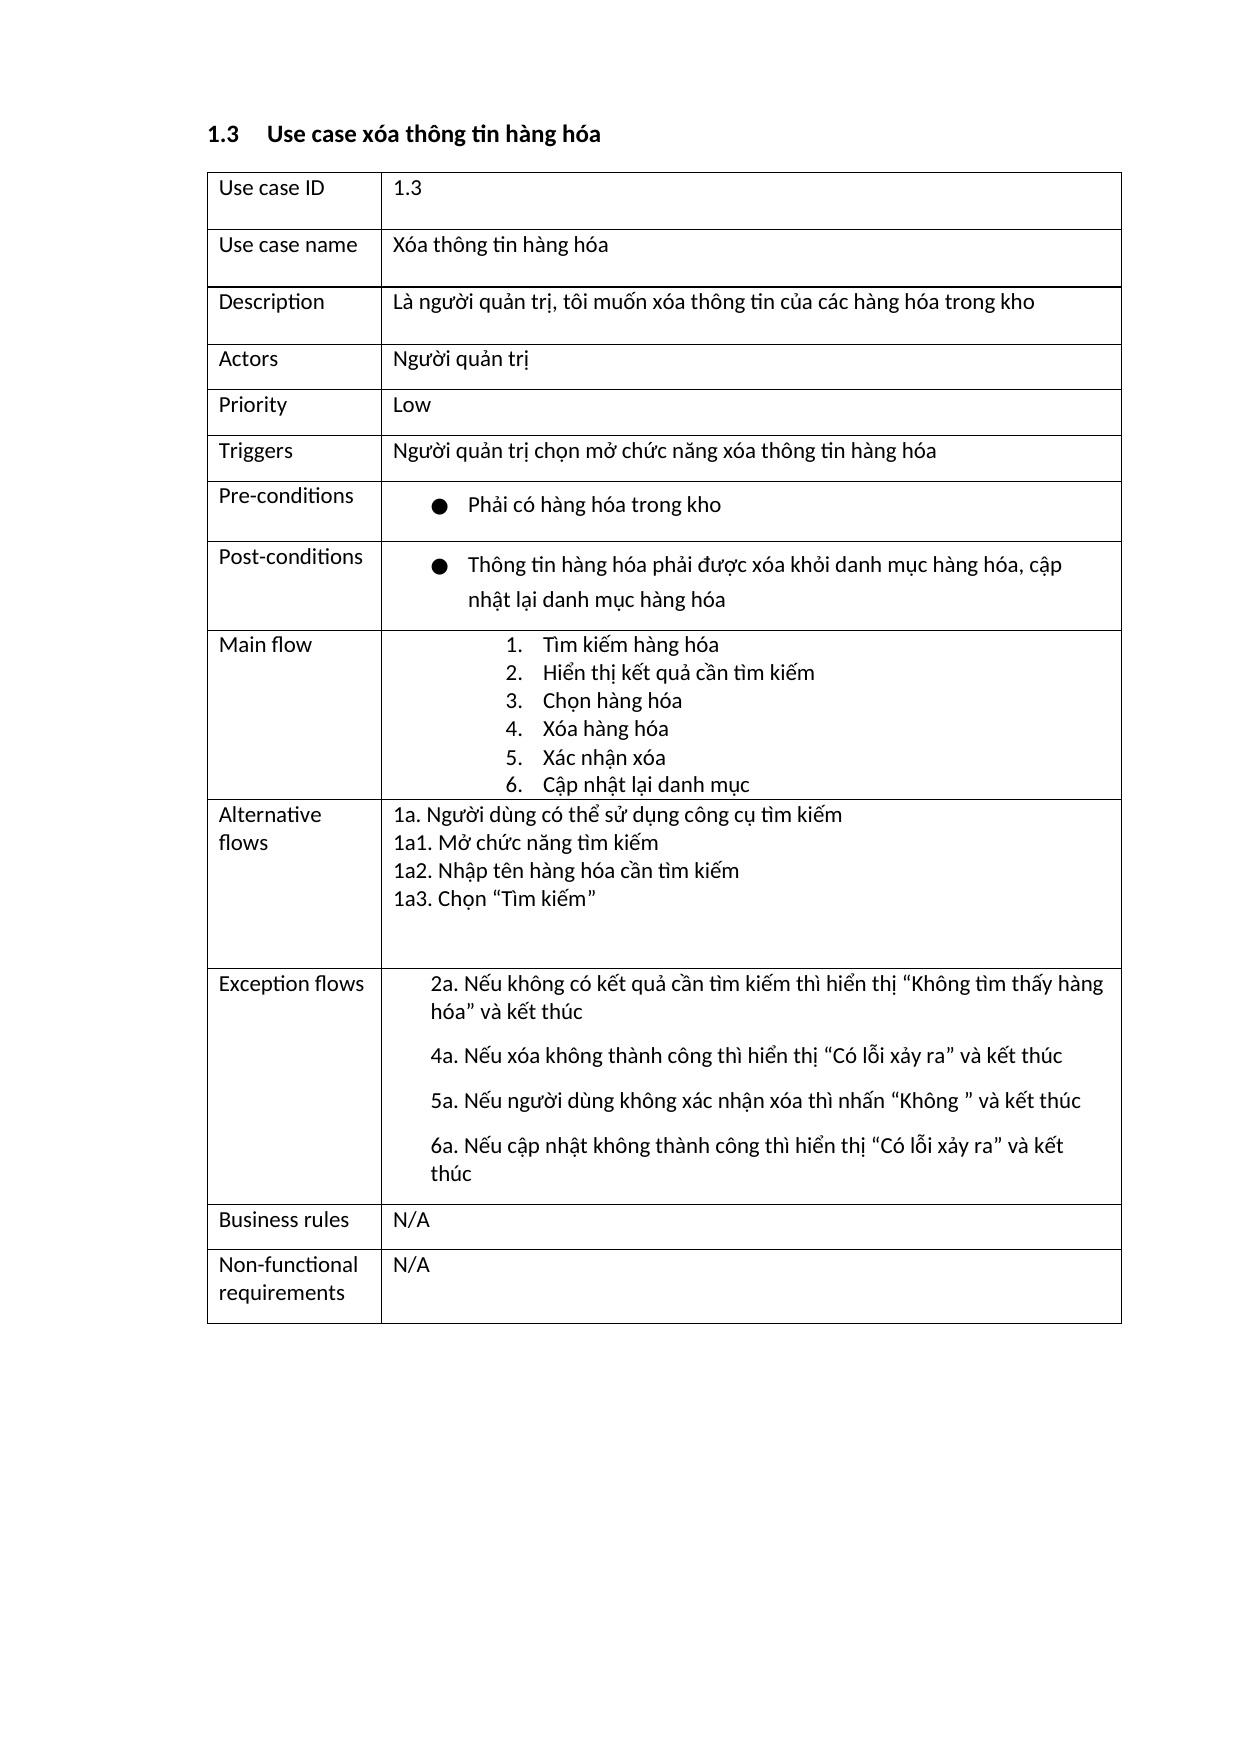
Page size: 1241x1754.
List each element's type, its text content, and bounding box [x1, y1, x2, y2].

table_cell Low [382, 390, 1121, 435]
table_cell Triggers [208, 436, 381, 481]
table_cell Người quản trị chọn mở chức năng xóa thông tin hàng hóa [382, 436, 1121, 481]
table_cell Người quản trị [382, 345, 1121, 389]
table_cell Alternative flows [208, 800, 381, 968]
table_cell N/A [382, 1205, 1121, 1249]
table_cell Actors [208, 345, 381, 389]
table_cell Xóa thông tin hàng hóa [382, 230, 1121, 286]
table_cell Description [208, 288, 381, 343]
table_cell Thông tin hàng hóa phải được xóa khỏi danh mục hàng hóa, cập nhật lại danh mục hàng hóa [382, 542, 1121, 629]
table_header 1.3 [382, 173, 1121, 229]
table_cell N/A [382, 1250, 1121, 1323]
table_cell 2a. Nếu không có kết quả cần tìm kiếm thì hiển thị “Không tìm thấy hàng hóa” và kết thúc 4a. Nếu xóa không thành công thì hiển thị “Có lỗi xảy ra” và kết thúc 5a. Nếu người dùng không xác nhận xóa thì nhấn “Không ” và kết thúc 6a. Nếu cập nhật không thành công thì hiển thị “Có lỗi xảy ra” và kết thúc [382, 969, 1121, 1204]
table_cell Priority [208, 390, 381, 435]
subtitle Use case xóa thông tin hàng hóa [207, 118, 1122, 149]
table_cell Exception flows [208, 969, 381, 1204]
table_cell Post-conditions [208, 542, 381, 629]
table_cell Main flow [208, 631, 381, 799]
table_cell Pre-conditions [208, 482, 381, 541]
table_cell Use case name [208, 230, 381, 286]
table_cell 1a. Người dùng có thể sử dụng công cụ tìm kiếm 1a1. Mở chức năng tìm kiếm 1a2. Nhập tên hàng hóa cần tìm kiếm 1a3. Chọn “Tìm kiếm” [382, 800, 1121, 968]
table_cell Là người quản trị, tôi muốn xóa thông tin của các hàng hóa trong kho [382, 288, 1121, 343]
table_cell Business rules [208, 1205, 381, 1249]
table_header Use case ID [208, 173, 381, 229]
table_cell Phải có hàng hóa trong kho [382, 482, 1121, 541]
table_cell Non-functional requirements [208, 1250, 381, 1323]
table_cell Tìm kiếm hàng hóa Hiển thị kết quả cần tìm kiếm Chọn hàng hóa Xóa hàng hóa Xác nhận xóa Cập nhật lại danh mục [382, 631, 1121, 799]
